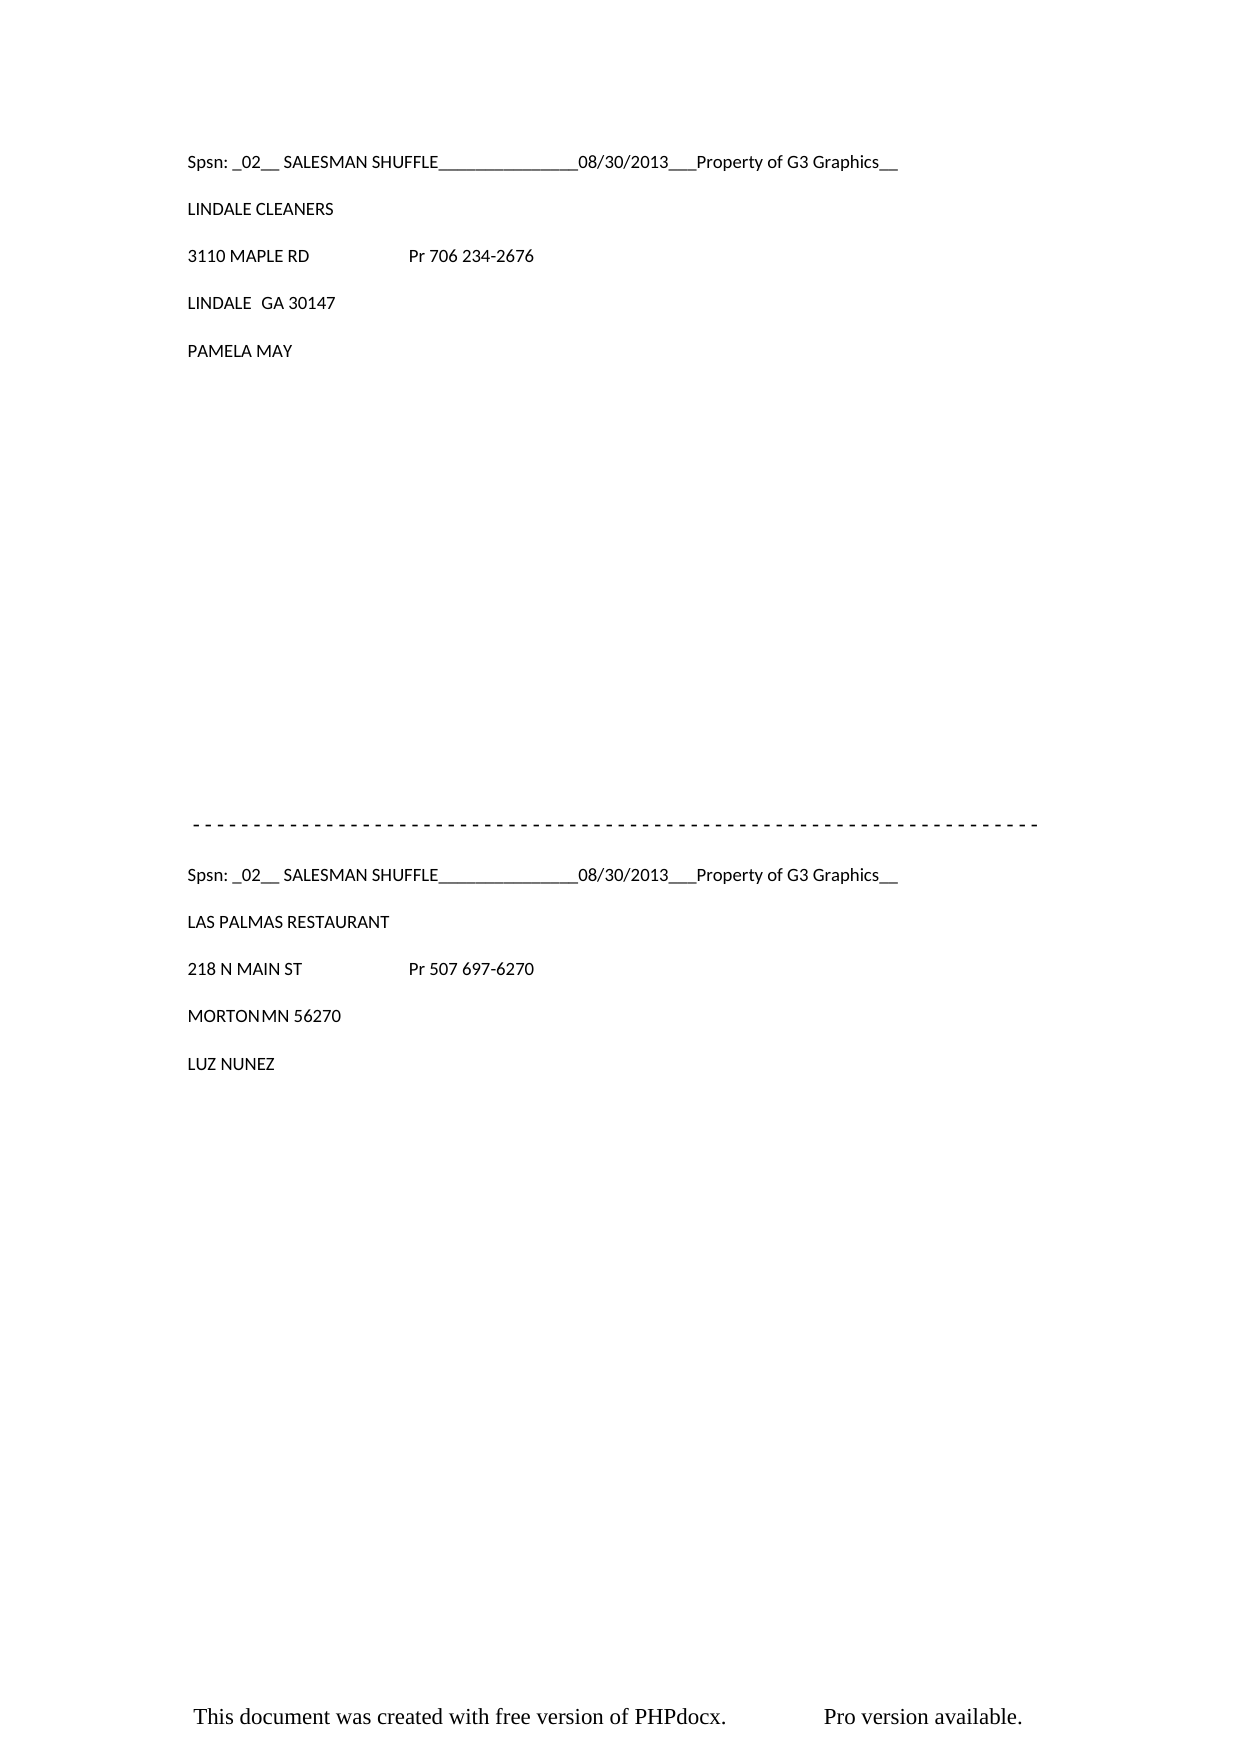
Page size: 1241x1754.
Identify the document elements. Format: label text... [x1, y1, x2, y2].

text Spsn: _02__ SALESMAN SHUFFLE_______________08/30/2013___Property of G3 Graphics__ [187, 150, 1053, 173]
text Spsn: _02__ SALESMAN SHUFFLE_______________08/30/2013___Property of G3 Graphics__ [187, 863, 1053, 886]
text LUZ NUNEZ [187, 1052, 1053, 1075]
text LINDALE GA 30147 [187, 292, 1053, 314]
text PAMELA MAY [187, 339, 1053, 362]
text MORTON MN 56270 [187, 1005, 1053, 1028]
text - - - - - - - - - - - - - - - - - - - - - - - - - - - - - - - - - - - - - - - - - - - - - - - - - - - - - - - - - - - - - - - - - - - - - - [187, 810, 1053, 838]
text 3110 MAPLE RD Pr 706 234-2676 [187, 244, 1053, 267]
text 218 N MAIN ST Pr 507 697-6270 [187, 957, 1053, 980]
text LINDALE CLEANERS [187, 197, 1053, 220]
text LAS PALMAS RESTAURANT [187, 910, 1053, 933]
